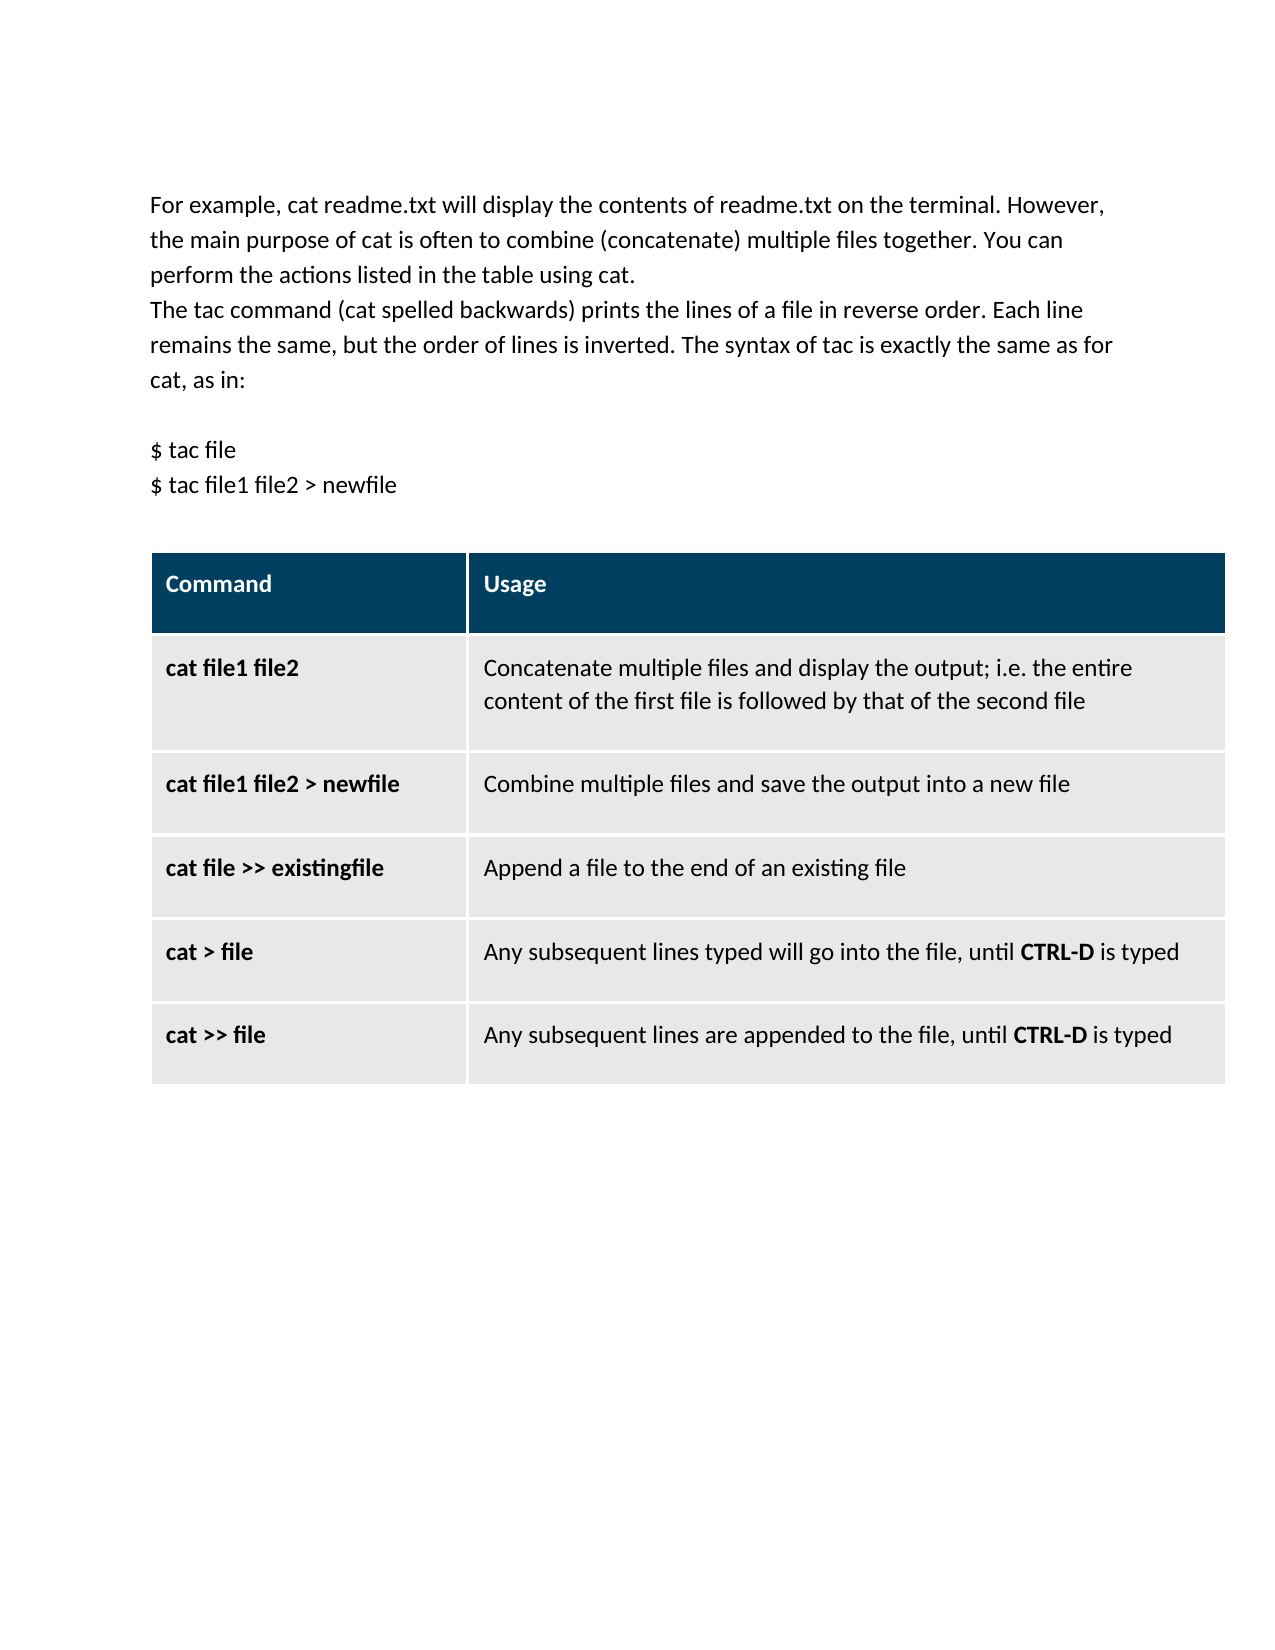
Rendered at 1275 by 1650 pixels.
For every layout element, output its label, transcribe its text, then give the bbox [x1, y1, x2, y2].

table_cell Append a file to the end of an existing file [469, 837, 1225, 917]
text $ tac file [150, 430, 1125, 465]
table_header Command [152, 553, 466, 633]
table_cell Concatenate multiple files and display the output; i.e. the entire content of the first file is followed by that of the second file [469, 636, 1225, 750]
table_cell Any subsequent lines typed will go into the file, until CTRL-D is typed [469, 920, 1225, 1001]
text $ tac file1 file2 > newfile [150, 465, 1125, 500]
table_cell cat file1 file2 [152, 636, 466, 750]
table_cell cat file >> existingfile [152, 837, 466, 917]
table_cell cat file1 file2 > newfile [152, 753, 466, 833]
table_header Usage [469, 553, 1225, 633]
text The tac command (cat spelled backwards) prints the lines of a file in reverse order. Each line remains the same, but the order of lines is inverted. The syntax of tac is exactly the same as for cat, as in: [150, 290, 1125, 395]
table_cell cat > file [152, 920, 466, 1001]
table_cell Combine multiple files and save the output into a new file [469, 753, 1225, 833]
text For example, cat readme.txt will display the contents of readme.txt on the terminal. However, the main purpose of cat is often to combine (concatenate) multiple files together. You can perform the actions listed in the table using cat. [150, 185, 1125, 290]
table_cell cat >> file [152, 1004, 466, 1084]
table_cell Any subsequent lines are appended to the file, until CTRL-D is typed [469, 1004, 1225, 1084]
